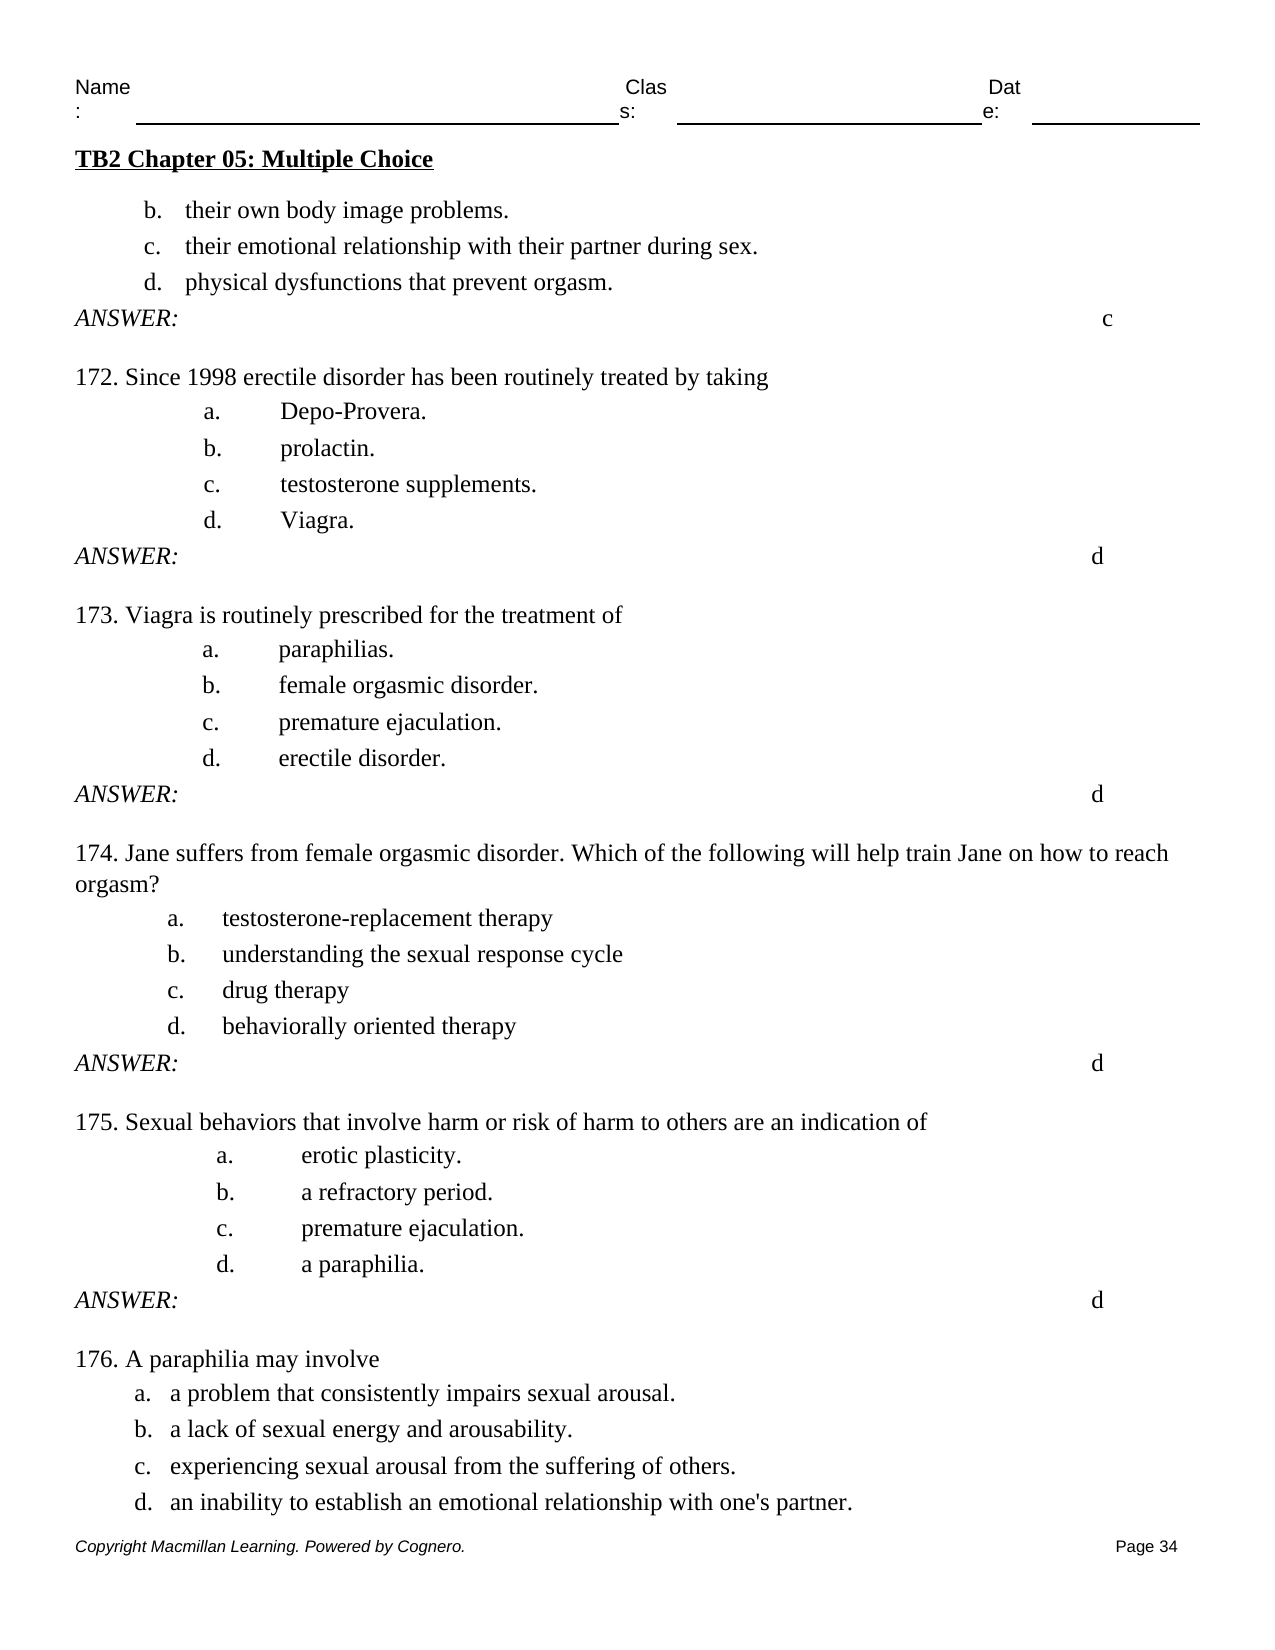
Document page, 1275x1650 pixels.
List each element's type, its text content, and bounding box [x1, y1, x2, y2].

table_header 174. Jane suffers from female orgasmic disorder. Which of the following will help train Jane on how to reach orgasm? [75, 838, 1200, 1080]
table_header 172. Since 1998 erectile disorder has been routinely treated by taking [75, 363, 1200, 573]
table_header 175. Sexual behaviors that involve harm or risk of harm to others are an indication of [75, 1107, 1200, 1317]
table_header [75, 192, 1200, 336]
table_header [75, 1345, 1200, 1520]
table_header 173. Viagra is routinely prescribed for the treatment of [75, 600, 1200, 811]
